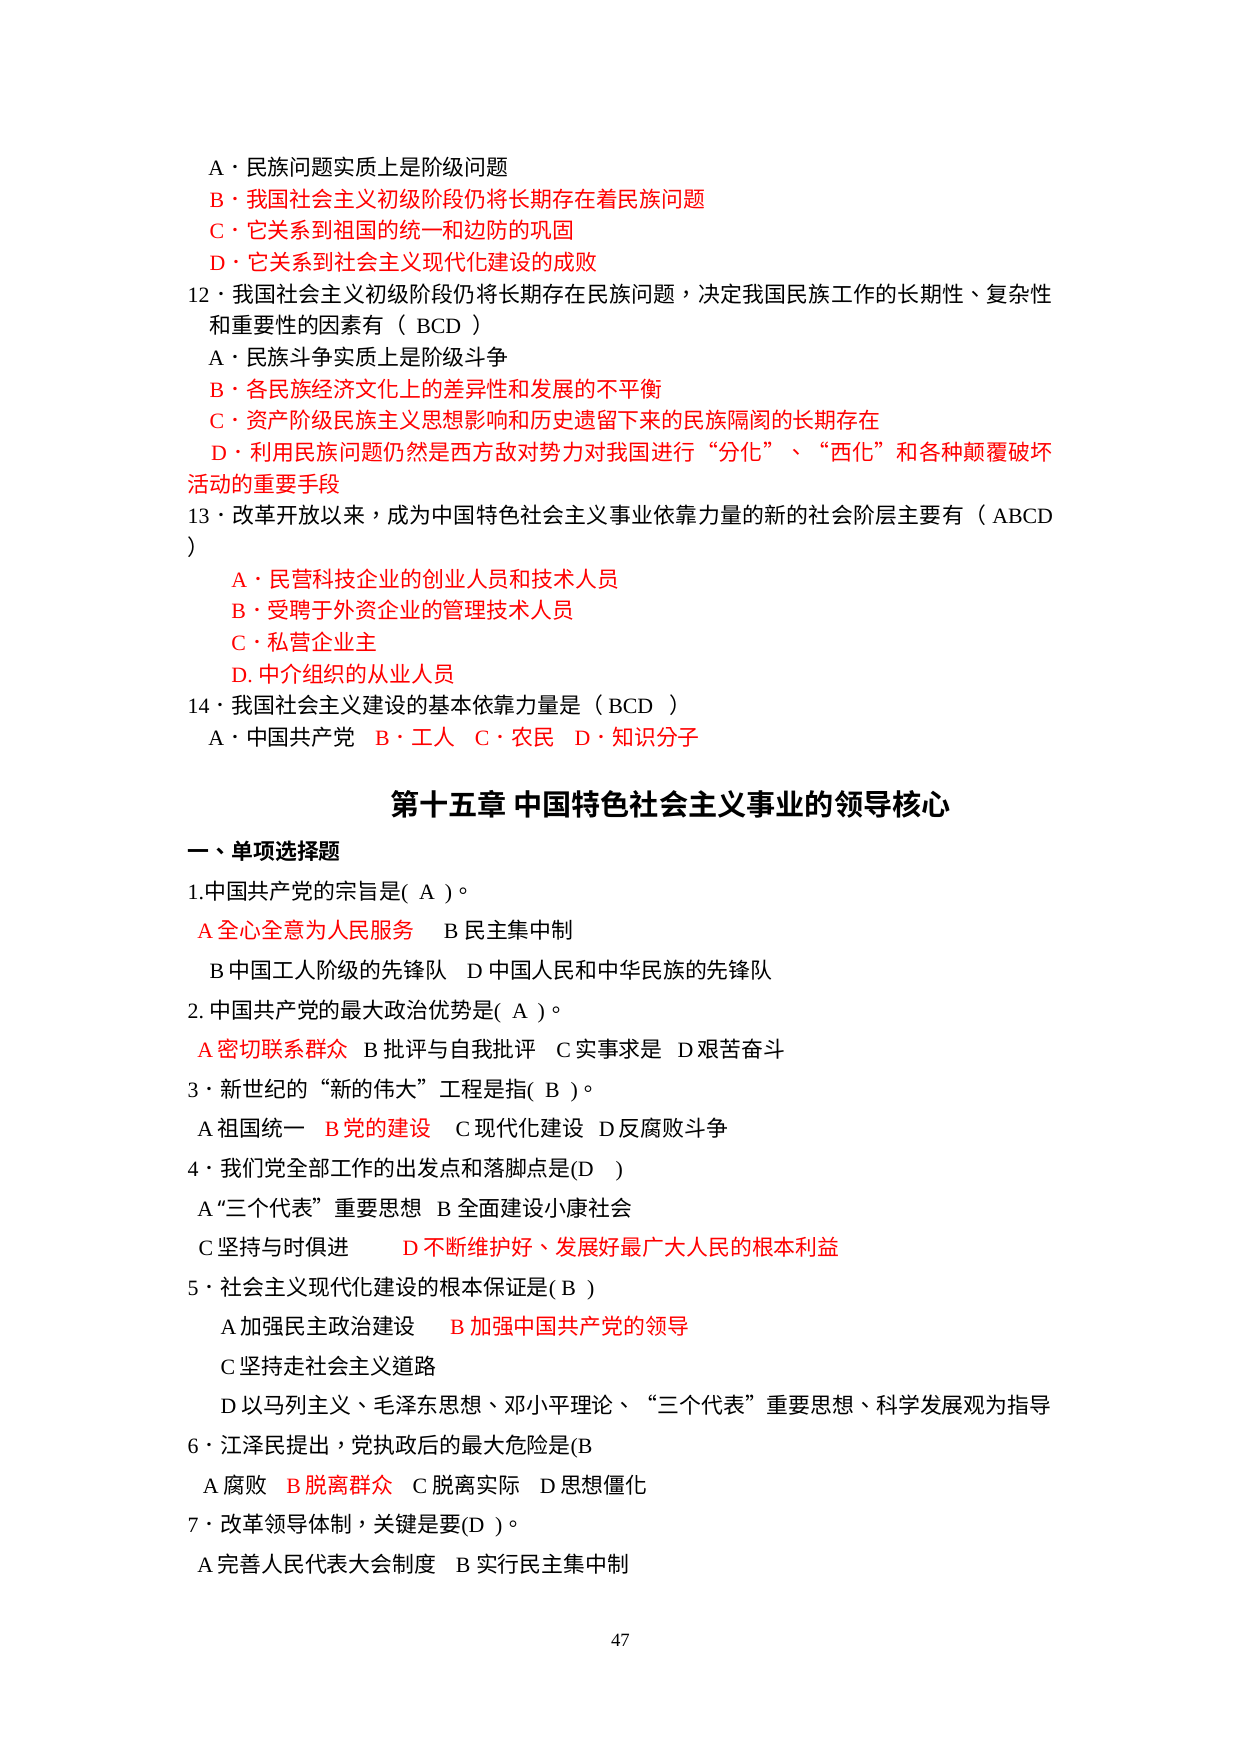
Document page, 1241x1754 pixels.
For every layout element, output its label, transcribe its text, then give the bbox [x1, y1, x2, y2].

text C．它关系到祖国的统一和边防的巩固 [187, 213, 1053, 245]
text A “三个代表”重要思想 B 全面建设小康社会 [187, 1191, 1053, 1222]
text A祖国统一 B党的建设 C现代化建设 D反腐败斗争 [187, 1111, 1053, 1143]
text 第十五章 中国特色社会主义事业的领导核心 [187, 781, 1053, 824]
text D. 中介组织的从业人员 [187, 657, 1053, 688]
text 5．社会主义现代化建设的根本保证是( B ) [187, 1270, 1053, 1301]
text A．民族问题实质上是阶级问题 [187, 150, 1053, 182]
text A全心全意为人民服务 B 民主集中制 [187, 913, 1053, 945]
text A．民营科技企业的创业人员和技术人员 [187, 562, 1053, 593]
text C．资产阶级民族主义思想影响和历史遗留下来的民族隔阂的长期存在 [187, 403, 1053, 435]
text A 密切联系群众 B 批评与自我批评 C实事求是 D艰苦奋斗 [187, 1032, 1053, 1064]
text B中国工人阶级的先锋队 D 中国人民和中华民族的先锋队 [187, 953, 1053, 985]
text A加强民主政治建设 B 加强中国共产党的领导 [187, 1309, 1053, 1341]
text 6．江泽民提出，党执政后的最大危险是(B [187, 1428, 1053, 1460]
text B．受聘于外资企业的管理技术人员 [187, 593, 1053, 625]
text C坚持与时俱进 D 不断维护好、发展好最广大人民的根本利益 [187, 1230, 1053, 1262]
text C．私营企业主 [187, 625, 1053, 657]
text 14．我国社会主义建设的基本依靠力量是（ BCD ） [187, 688, 1053, 720]
text 3．新世纪的“新的伟大”工程是指( B )。 [187, 1072, 1053, 1103]
text 4．我们党全部工作的出发点和落脚点是(D ) [187, 1151, 1053, 1183]
text A 完善人民代表大会制度 B 实行民主集中制 [187, 1547, 1053, 1578]
text B．我国社会主义初级阶段仍将长期存在着民族问题 [187, 182, 1053, 213]
text 7．改革领导体制，关键是要(D )。 [187, 1507, 1053, 1539]
text D．利用民族问题仍然是西方敌对势力对我国进行“分化”、“西化”和各种颠覆破坏活动的重要手段 [187, 435, 1053, 498]
text 2. 中国共产党的最大政治优势是( A )。 [187, 993, 1053, 1024]
text 1.中国共产党的宗旨是( A )。 [187, 874, 1053, 906]
text D 以马列主义、毛泽东思想、邓小平理论、“三个代表”重要思想、科学发展观为指导 [187, 1388, 1053, 1420]
text 12．我国社会主义初级阶段仍将长期存在民族问题，决定我国民族工作的长期性、复杂性和重要性的因素有（ BCD ） [187, 277, 1053, 340]
text 一、单项选择题 [187, 834, 1053, 866]
text C坚持走社会主义道路 [187, 1349, 1053, 1381]
text B．各民族经济文化上的差异性和发展的不平衡 [187, 372, 1053, 403]
text A．中国共产党 B．工人 C．农民 D．知识分子 [187, 720, 1053, 752]
text A．民族斗争实质上是阶级斗争 [187, 340, 1053, 372]
text 13．改革开放以来，成为中国特色社会主义事业依靠力量的新的社会阶层主要有（ ABCD ） [187, 498, 1053, 562]
text D．它关系到社会主义现代化建设的成败 [187, 245, 1053, 277]
text A腐败 B脱离群众 C 脱离实际 D思想僵化 [187, 1468, 1053, 1499]
